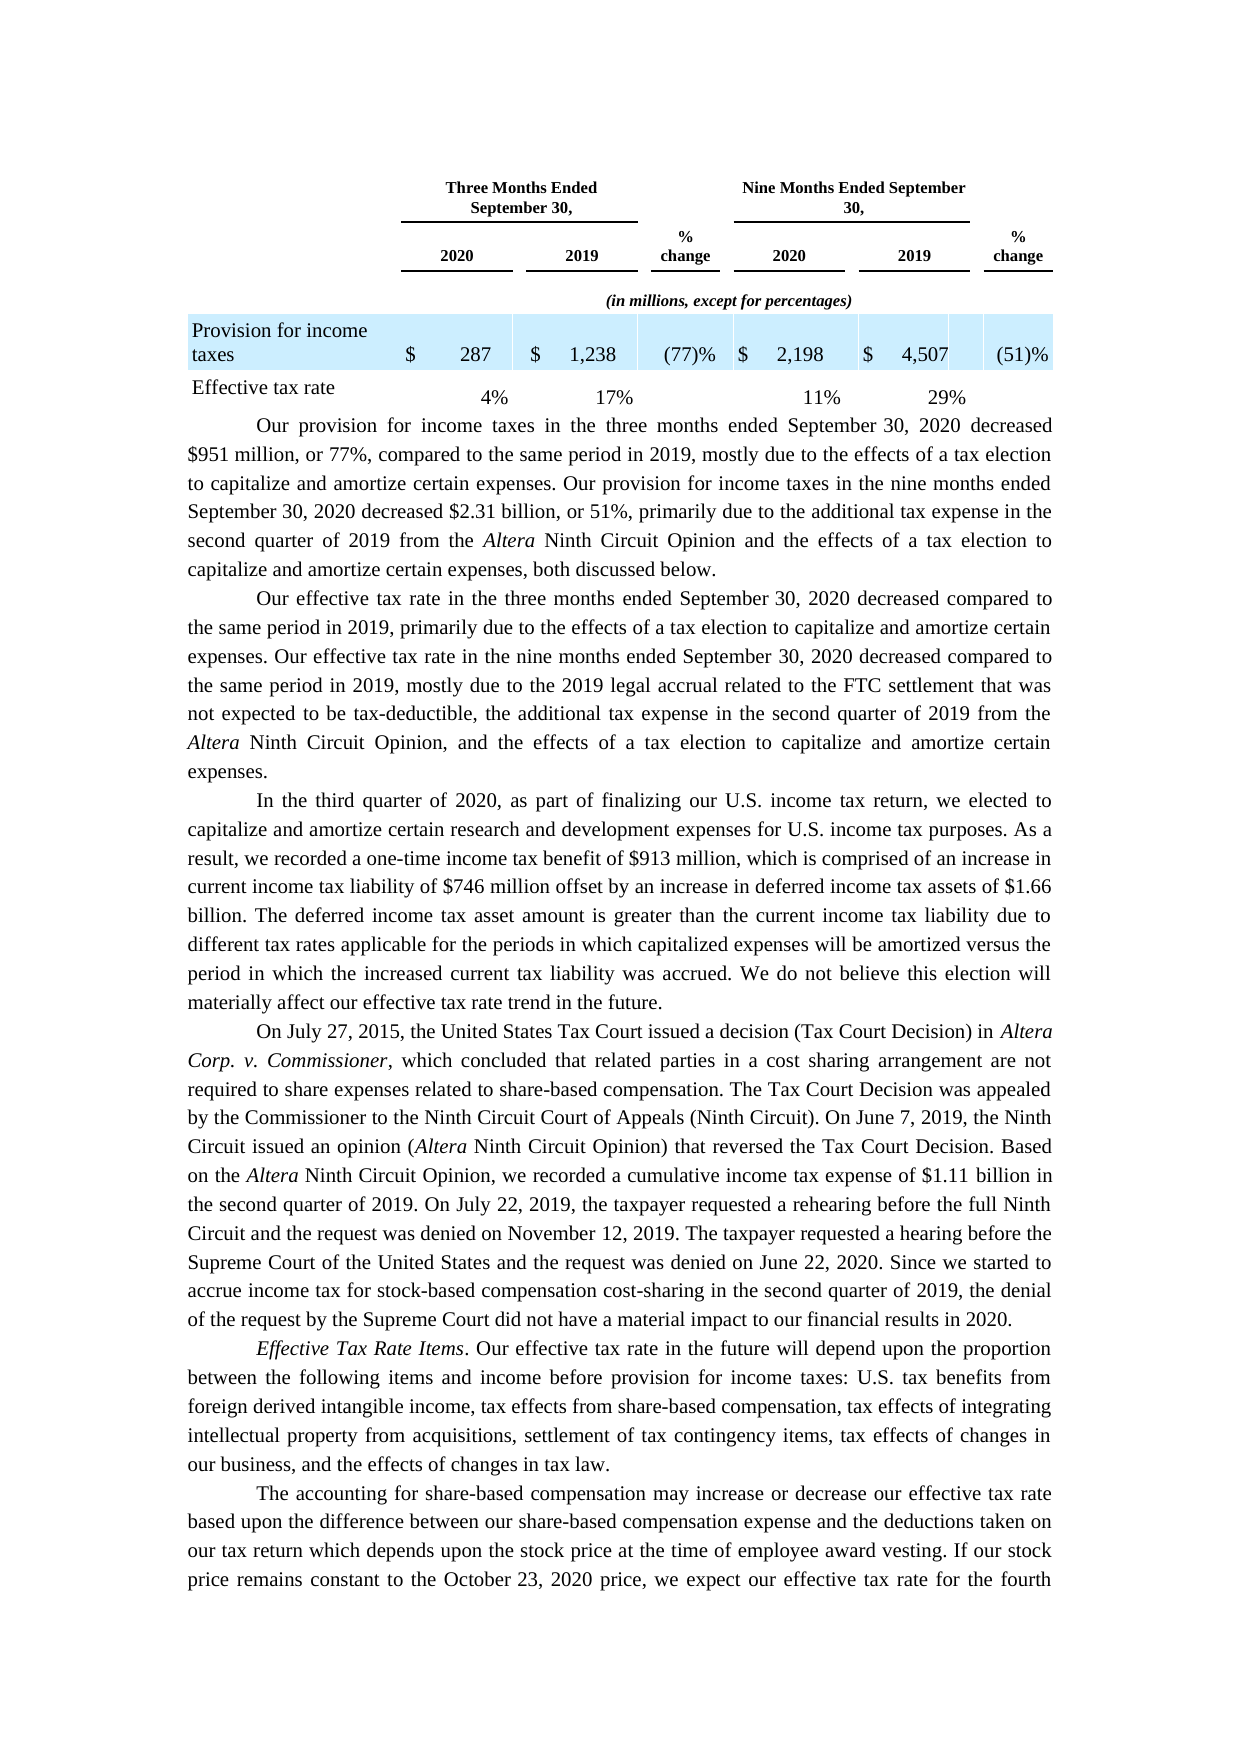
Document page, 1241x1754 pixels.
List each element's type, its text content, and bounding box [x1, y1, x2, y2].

text Our provision for income taxes in the three months ended September 30, 2020 decreased $951 million, or 77%, compared to the same period in 2019, mostly due to the effects of a tax election to capitalize and amortize certain expenses. Our provision for income taxes in the nine months ended September 30, 2020 decreased $2.31 billion, or 51%, primarily due to the additional tax expense in the second quarter of 2019 from the Altera Ninth Circuit Opinion and the effects of a tax election to capitalize and amortize certain expenses, both discussed below. [187, 413, 1053, 581]
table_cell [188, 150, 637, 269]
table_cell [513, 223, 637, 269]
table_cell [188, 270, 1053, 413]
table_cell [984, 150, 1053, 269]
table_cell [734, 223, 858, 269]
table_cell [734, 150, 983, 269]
text Our effective tax rate in the three months ended September 30, 2020 decreased compared to the same period in 2019, primarily due to the effects of a tax election to capitalize and amortize certain expenses. Our effective tax rate in the nine months ended September 30, 2020 decreased compared to the same period in 2019, mostly due to the 2019 legal accrual related to the FTC settlement that was not expected to be tax-deductible, the additional tax expense in the second quarter of 2019 from the Altera Ninth Circuit Opinion, and the effects of a tax election to capitalize and amortize certain expenses. [187, 586, 1053, 783]
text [187, 1480, 1053, 1591]
text Effective Tax Rate Items. Our effective tax rate in the future will depend upon the proportion between the following items and income before provision for income taxes: U.S. tax benefits from foreign derived intangible income, tax effects from share-based compensation, tax effects of integrating intellectual property from acquisitions, settlement of tax contingency items, tax effects of changes in our business, and the effects of changes in tax law. [187, 1336, 1053, 1476]
text On July 27, 2015, the United States Tax Court issued a decision (Tax Court Decision) in Altera Corp. v. Commissioner, which concluded that related parties in a cost sharing arrangement are not required to share expenses related to share-based compensation. The Tax Court Decision was appealed by the Commissioner to the Ninth Circuit Court of Appeals (Ninth Circuit). On June 7, 2019, the Ninth Circuit issued an opinion (Altera Ninth Circuit Opinion) that reversed the Tax Court Decision. Based on the Altera Ninth Circuit Opinion, we recorded a cumulative income tax expense of $1.11 billion in the second quarter of 2019. On July 22, 2019, the taxpayer requested a rehearing before the full Ninth Circuit and the request was denied on November 12, 2019. The taxpayer requested a hearing before the Supreme Court of the United States and the request was denied on June 22, 2020. Since we started to accrue income tax for stock-based compensation cost-sharing in the second quarter of 2019, the denial of the request by the Supreme Court did not have a material impact to our financial results in 2020. [187, 1019, 1053, 1331]
text In the third quarter of 2020, as part of finalizing our U.S. income tax return, we elected to capitalize and amortize certain research and development expenses for U.S. income tax purposes. As a result, we recorded a one-time income tax benefit of $913 million, which is comprised of an increase in current income tax liability of $746 million offset by an increase in deferred income tax assets of $1.66 billion. The deferred income tax asset amount is greater than the current income tax liability due to different tax rates applicable for the periods in which capitalized expenses will be amortized versus the period in which the increased current tax liability was accrued. We do not believe this election will materially affect our effective tax rate trend in the future. [187, 788, 1053, 1014]
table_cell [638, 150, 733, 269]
